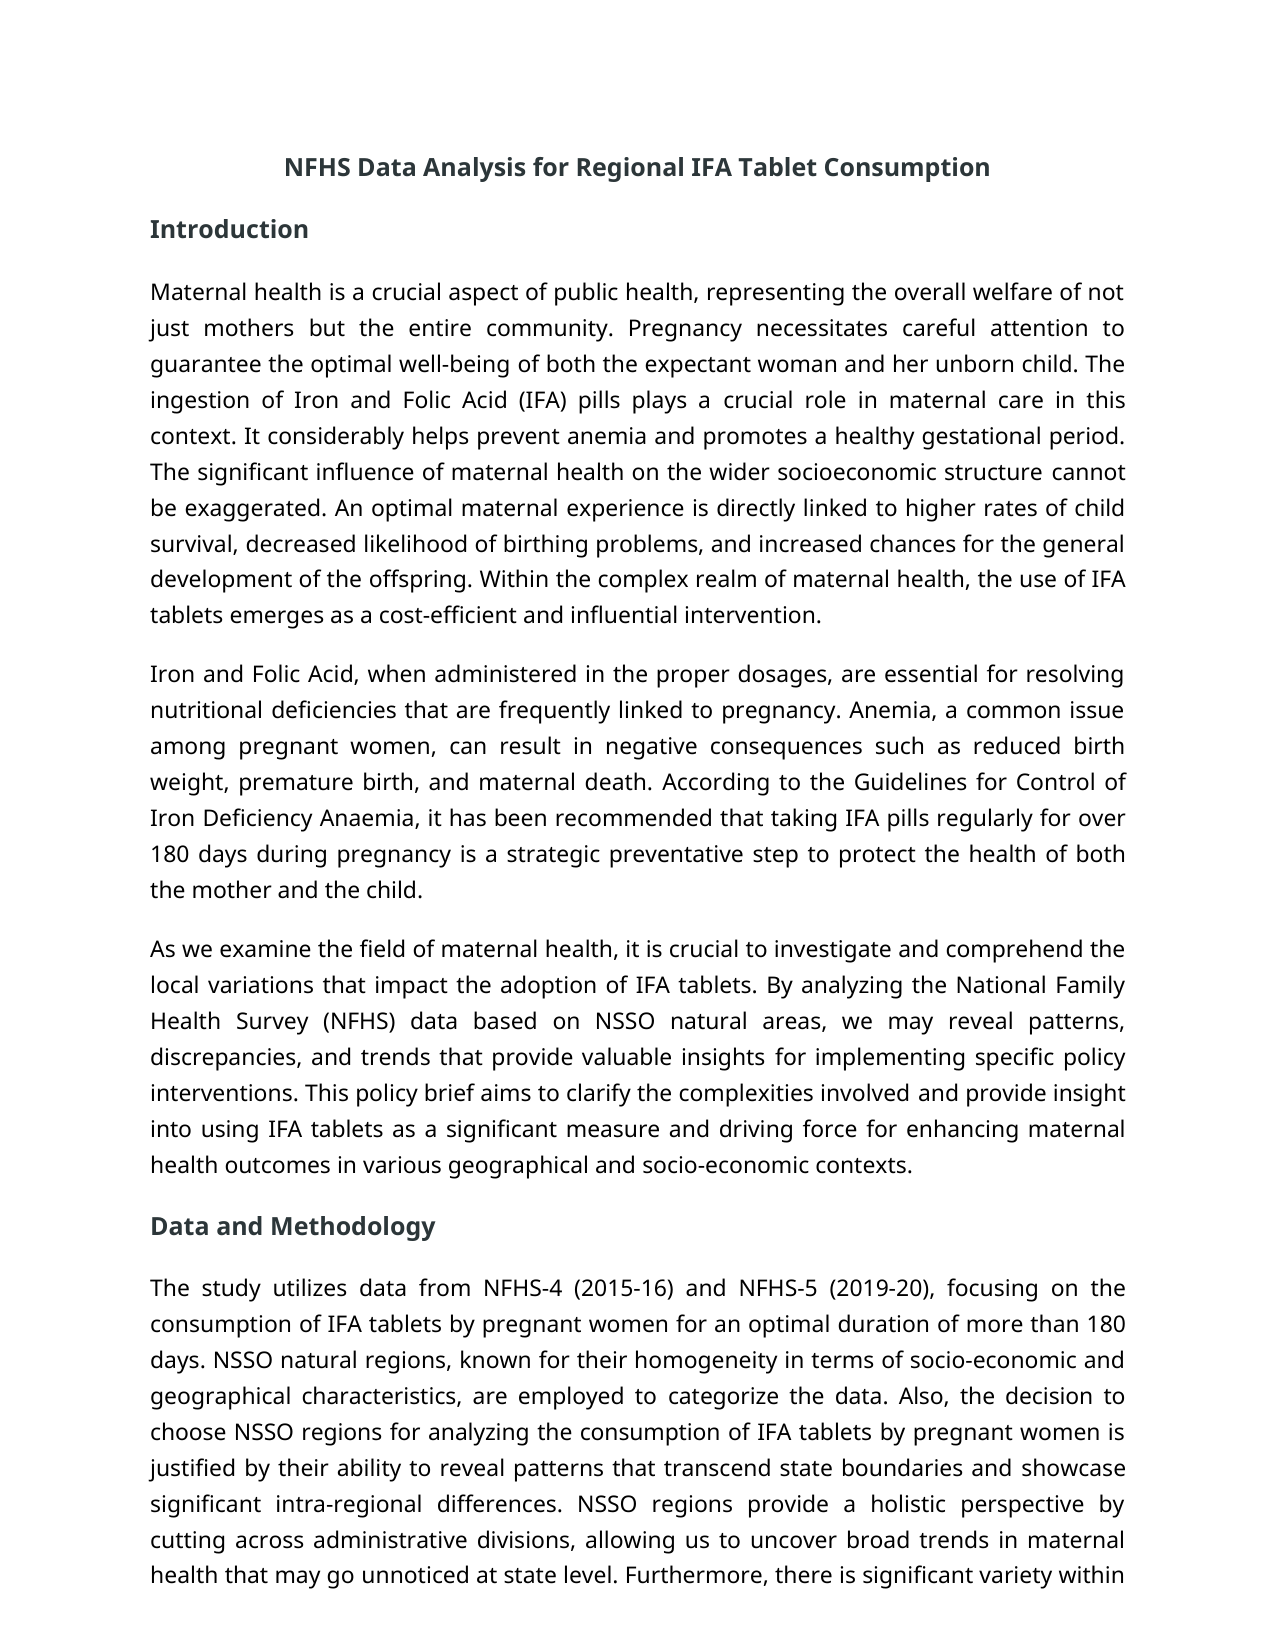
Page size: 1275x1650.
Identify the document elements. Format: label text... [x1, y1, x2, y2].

text As we examine the field of maternal health, it is crucial to investigate and comprehend the local variations that impact the adoption of IFA tablets. By analyzing the National Family Health Survey (NFHS) data based on NSSO natural areas, we may reveal patterns, discrepancies, and trends that provide valuable insights for implementing specific policy interventions. This policy brief aims to clarify the complexities involved and provide insight into using IFA tablets as a significant measure and driving force for enhancing maternal health outcomes in various geographical and socio-economic contexts. [150, 933, 1126, 1180]
subtitle NFHS Data Analysis for Regional IFA Tablet Consumption [159, 150, 1116, 184]
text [150, 1272, 1126, 1591]
text Iron and Folic Acid, when administered in the proper dosages, are essential for resolving nutritional deficiencies that are frequently linked to pregnancy. Anemia, a common issue among pregnant women, can result in negative consequences such as reduced birth weight, premature birth, and maternal death. According to the Guidelines for Control of Iron Deficiency Anaemia, it has been recommended that taking IFA pills regularly for over 180 days during pregnancy is a strategic preventative step to protect the health of both the mother and the child. [150, 658, 1126, 905]
text Introduction [150, 212, 1137, 246]
subtitle Data and Methodology [150, 1208, 1137, 1242]
text Maternal health is a crucial aspect of public health, representing the overall welfare of not just mothers but the entire community. Pregnancy necessitates careful attention to guarantee the optimal well-being of both the expectant woman and her unborn child. The ingestion of Iron and Folic Acid (IFA) pills plays a crucial role in maternal care in this context. It considerably helps prevent anemia and promotes a healthy gestational period. The significant influence of maternal health on the wider socioeconomic structure cannot be exaggerated. An optimal maternal experience is directly linked to higher rates of child survival, decreased likelihood of birthing problems, and increased chances for the general development of the offspring. Within the complex realm of maternal health, the use of IFA tablets emerges as a cost-efficient and influential intervention. [150, 276, 1126, 631]
